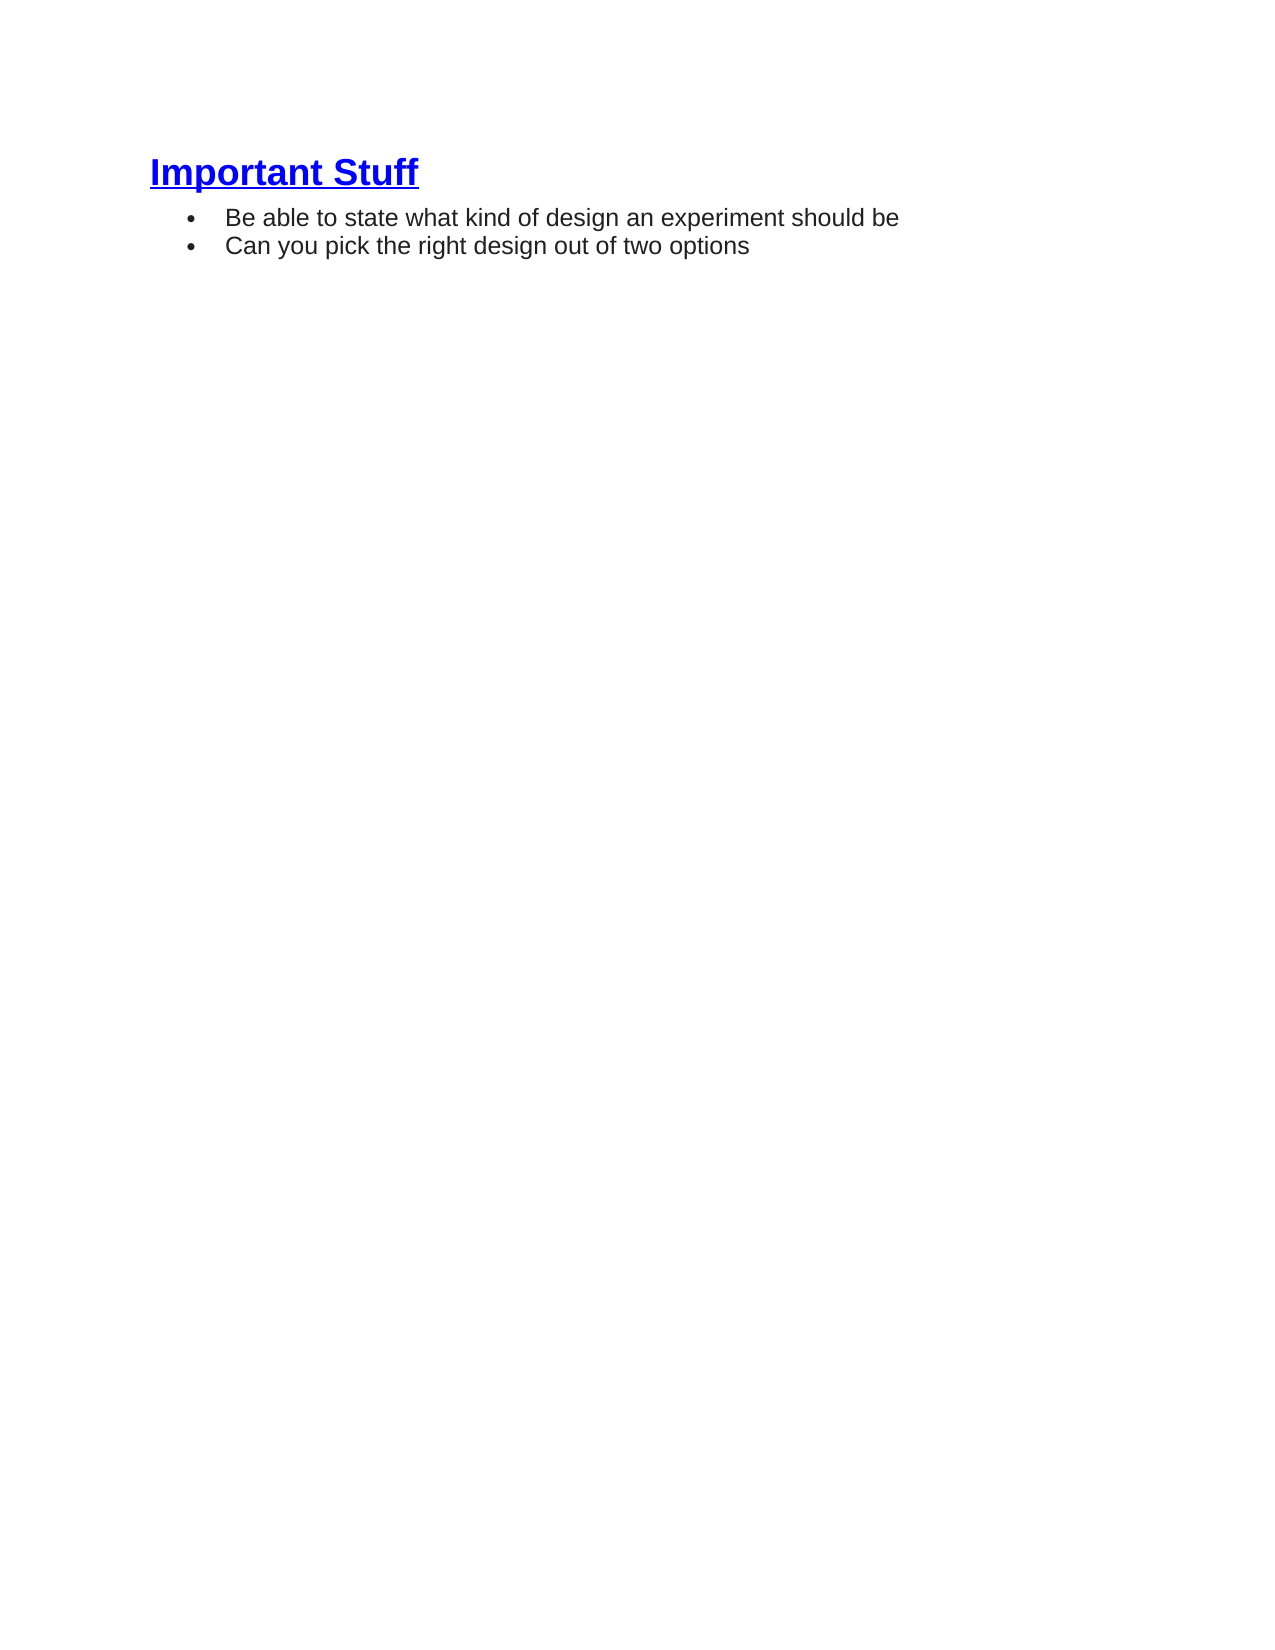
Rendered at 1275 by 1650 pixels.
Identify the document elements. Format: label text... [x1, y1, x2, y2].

list Be able to state what kind of design an experiment should be [187, 202, 1125, 231]
list Can you pick the right design out of two options [187, 231, 1125, 260]
text Important Stuff [150, 150, 1125, 193]
